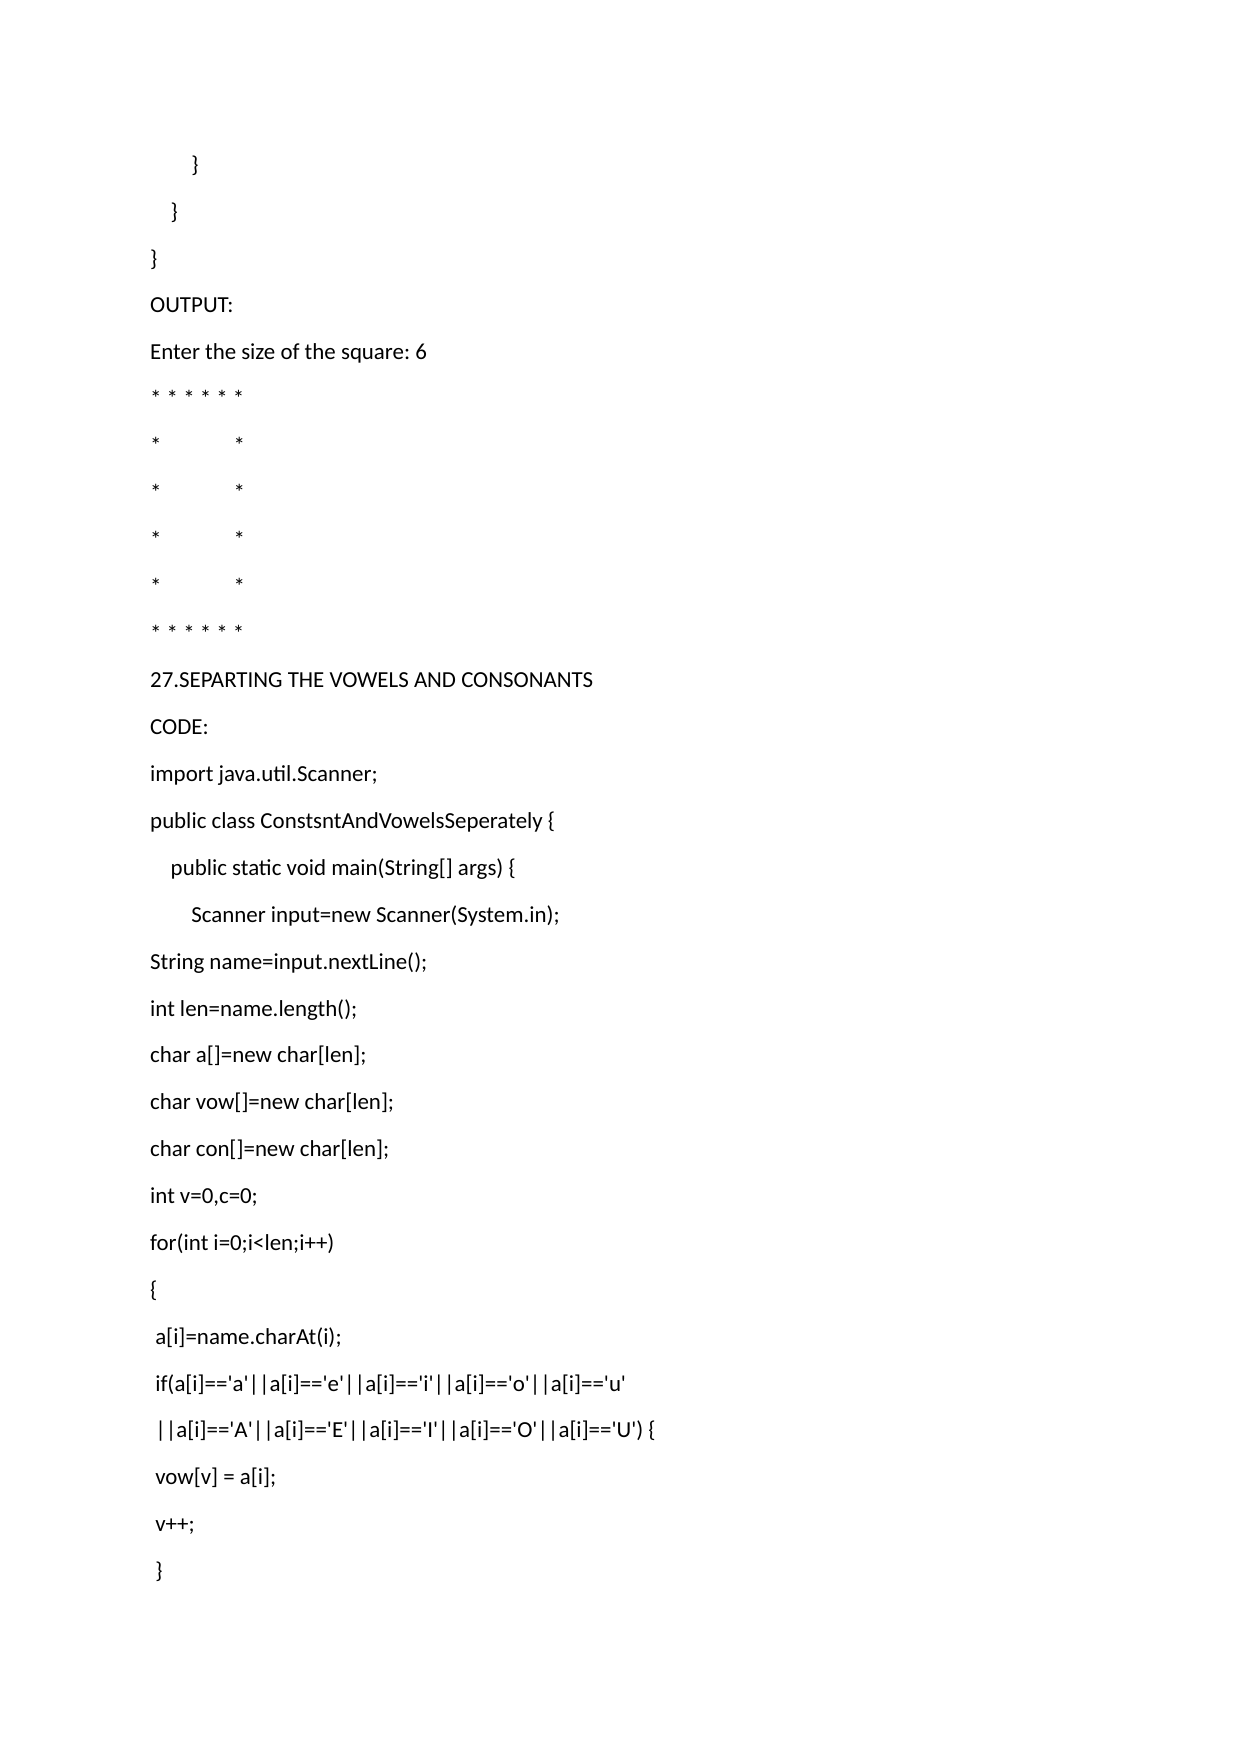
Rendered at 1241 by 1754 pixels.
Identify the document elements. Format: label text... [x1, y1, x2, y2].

text * * [150, 572, 1090, 600]
text if(a[i]=='a'||a[i]=='e'||a[i]=='i'||a[i]=='o'||a[i]=='u' [150, 1369, 1090, 1397]
text vow[v] = a[i]; [150, 1462, 1090, 1491]
text * * [150, 525, 1090, 553]
text import java.util.Scanner; [150, 759, 1090, 787]
text } [150, 1556, 1090, 1584]
text char con[]=new char[len]; [150, 1134, 1090, 1162]
text public static void main(String[] args) { [150, 853, 1090, 881]
text Enter the size of the square: 6 [150, 337, 1090, 366]
text v++; [150, 1509, 1090, 1537]
text ||a[i]=='A'||a[i]=='E'||a[i]=='I'||a[i]=='O'||a[i]=='U') { [150, 1416, 1090, 1444]
text 27.SEPARTING THE VOWELS AND CONSONANTS [150, 666, 1090, 694]
text int len=name.length(); [150, 994, 1090, 1022]
text for(int i=0;i<len;i++) [150, 1228, 1090, 1256]
text OUTPUT: [150, 291, 1090, 319]
text } [150, 197, 1090, 225]
text } [150, 244, 1090, 272]
text int v=0,c=0; [150, 1181, 1090, 1209]
text { [150, 1275, 1090, 1303]
text * * [150, 478, 1090, 506]
text } [150, 150, 1090, 178]
text char a[]=new char[len]; [150, 1041, 1090, 1069]
text char vow[]=new char[len]; [150, 1087, 1090, 1116]
text String name=input.nextLine(); [150, 947, 1090, 975]
text Scanner input=new Scanner(System.in); [150, 900, 1090, 928]
text a[i]=name.charAt(i); [150, 1322, 1090, 1350]
text * * * * * * [150, 384, 1090, 412]
text CODE: [150, 712, 1090, 741]
text * * * * * * [150, 619, 1090, 647]
text * * [150, 431, 1090, 459]
text public class ConstsntAndVowelsSeperately { [150, 806, 1090, 834]
